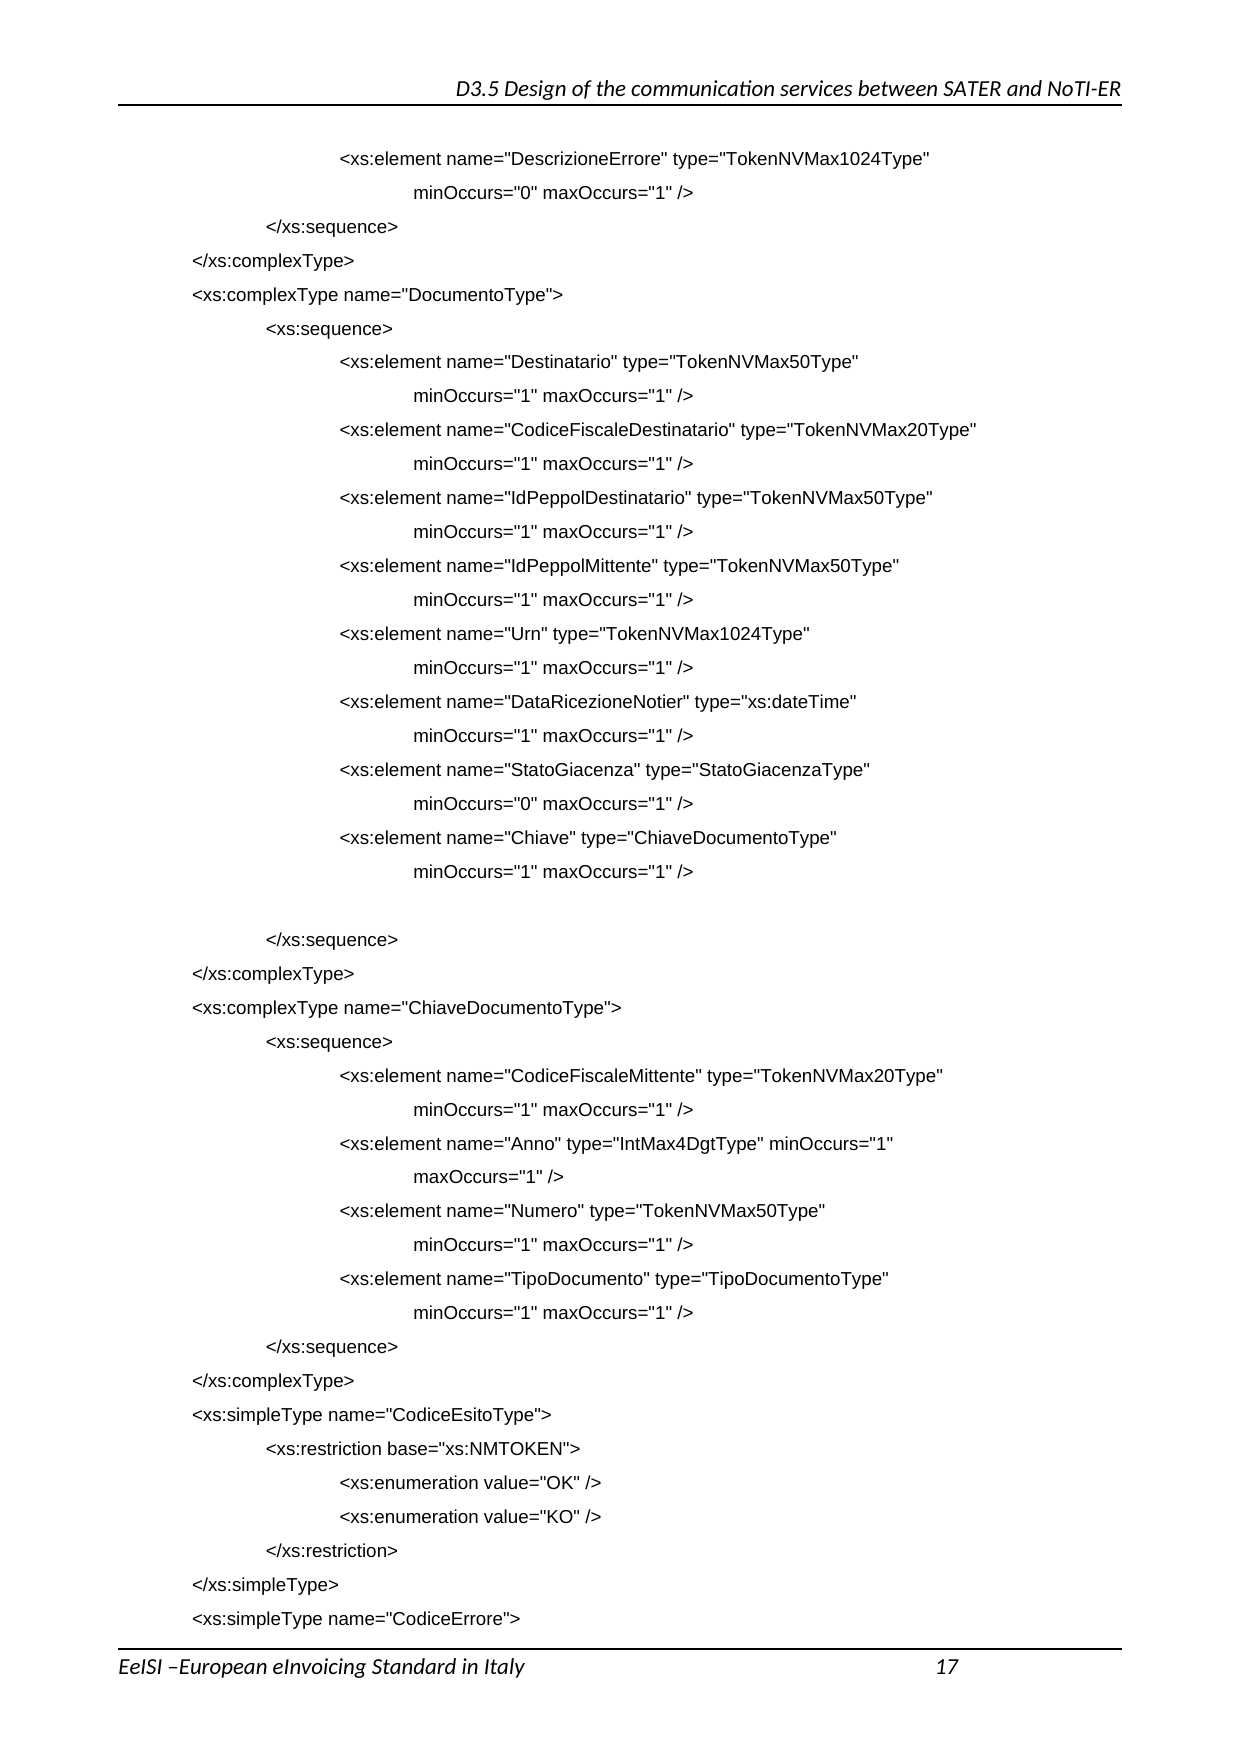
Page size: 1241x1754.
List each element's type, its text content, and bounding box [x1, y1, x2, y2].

text </xs:simpleType> [118, 1574, 1122, 1595]
text <xs:element name="IdPeppolDestinatario" type="TokenNVMax50Type" [118, 487, 1122, 509]
text </xs:sequence> [118, 1336, 1122, 1358]
text </xs:sequence> [118, 929, 1122, 950]
text minOccurs="1" maxOccurs="1" /> [118, 521, 1122, 543]
text minOccurs="0" maxOccurs="1" /> [118, 182, 1122, 203]
text <xs:element name="Chiave" type="ChiaveDocumentoType" [118, 827, 1122, 848]
text <xs:sequence> [118, 317, 1122, 339]
text <xs:complexType name="ChiaveDocumentoType"> [118, 997, 1122, 1018]
text </xs:restriction> [118, 1540, 1122, 1561]
text <xs:simpleType name="CodiceErrore"> [118, 1608, 1122, 1629]
text <xs:element name="Numero" type="TokenNVMax50Type" [118, 1200, 1122, 1222]
text <xs:restriction base="xs:NMTOKEN"> [118, 1438, 1122, 1459]
text <xs:element name="StatoGiacenza" type="StatoGiacenzaType" [118, 759, 1122, 780]
text </xs:complexType> [118, 1370, 1122, 1392]
text <xs:element name="CodiceFiscaleMittente" type="TokenNVMax20Type" [118, 1064, 1122, 1086]
text <xs:complexType name="DocumentoType"> [118, 283, 1122, 305]
text <xs:simpleType name="CodiceEsitoType"> [118, 1404, 1122, 1426]
text minOccurs="1" maxOccurs="1" /> [118, 589, 1122, 611]
text maxOccurs="1" /> [118, 1166, 1122, 1188]
text minOccurs="1" maxOccurs="1" /> [118, 725, 1122, 746]
text minOccurs="0" maxOccurs="1" /> [118, 793, 1122, 814]
text <xs:enumeration value="OK" /> [118, 1472, 1122, 1493]
text <xs:enumeration value="KO" /> [118, 1506, 1122, 1527]
text <xs:element name="Destinatario" type="TokenNVMax50Type" [118, 351, 1122, 373]
text minOccurs="1" maxOccurs="1" /> [118, 1302, 1122, 1324]
text <xs:element name="TipoDocumento" type="TipoDocumentoType" [118, 1268, 1122, 1290]
text </xs:complexType> [118, 249, 1122, 271]
text <xs:element name="DescrizioneErrore" type="TokenNVMax1024Type" [118, 148, 1122, 169]
text minOccurs="1" maxOccurs="1" /> [118, 1098, 1122, 1120]
text <xs:element name="Urn" type="TokenNVMax1024Type" [118, 623, 1122, 644]
text <xs:element name="Anno" type="IntMax4DgtType" minOccurs="1" [118, 1132, 1122, 1154]
text minOccurs="1" maxOccurs="1" /> [118, 385, 1122, 407]
text <xs:element name="CodiceFiscaleDestinatario" type="TokenNVMax20Type" [118, 419, 1122, 441]
text minOccurs="1" maxOccurs="1" /> [118, 453, 1122, 475]
text </xs:complexType> [118, 963, 1122, 984]
text minOccurs="1" maxOccurs="1" /> [118, 861, 1122, 882]
text <xs:sequence> [118, 1031, 1122, 1052]
text <xs:element name="DataRicezioneNotier" type="xs:dateTime" [118, 691, 1122, 712]
text </xs:sequence> [118, 216, 1122, 237]
text minOccurs="1" maxOccurs="1" /> [118, 657, 1122, 678]
text <xs:element name="IdPeppolMittente" type="TokenNVMax50Type" [118, 555, 1122, 577]
text minOccurs="1" maxOccurs="1" /> [118, 1234, 1122, 1256]
